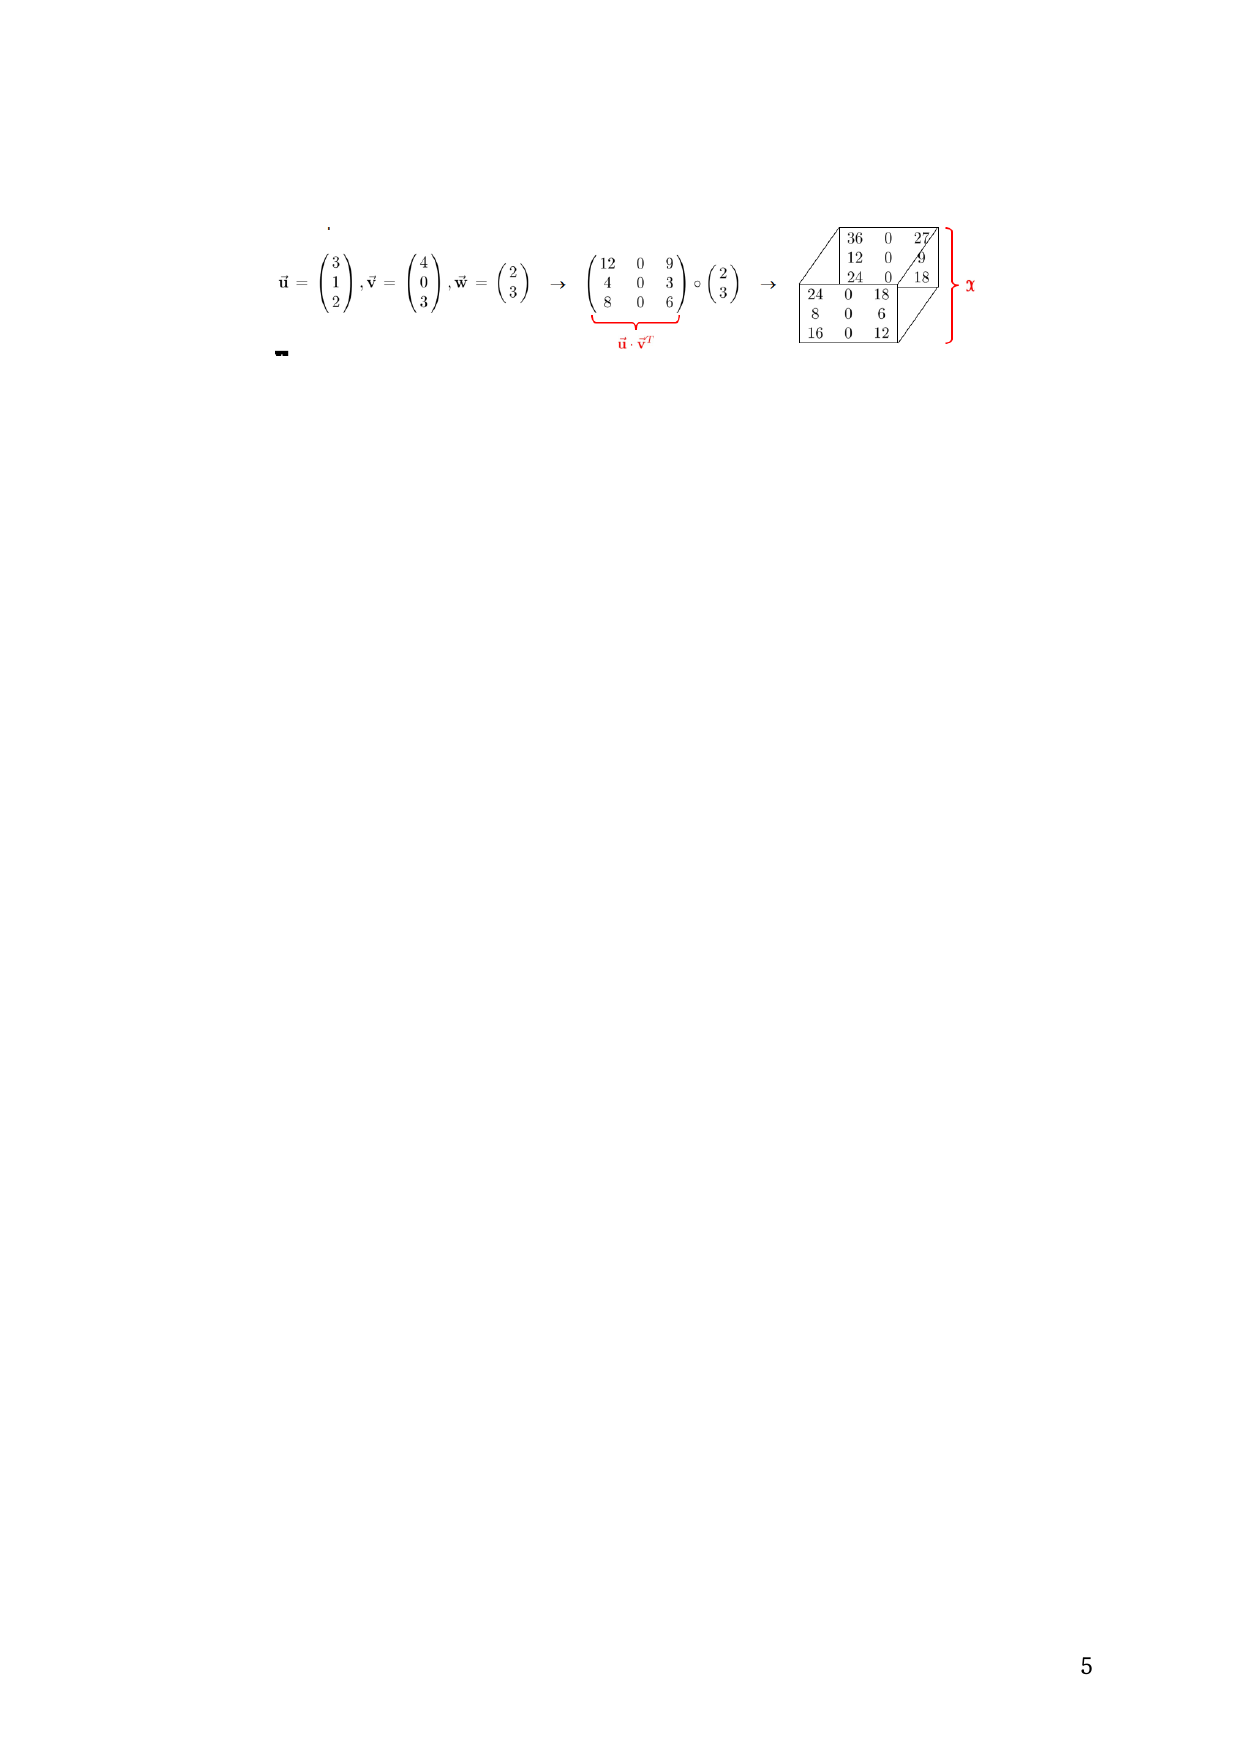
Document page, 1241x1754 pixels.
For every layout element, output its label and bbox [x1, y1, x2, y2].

picture [275, 227, 975, 356]
